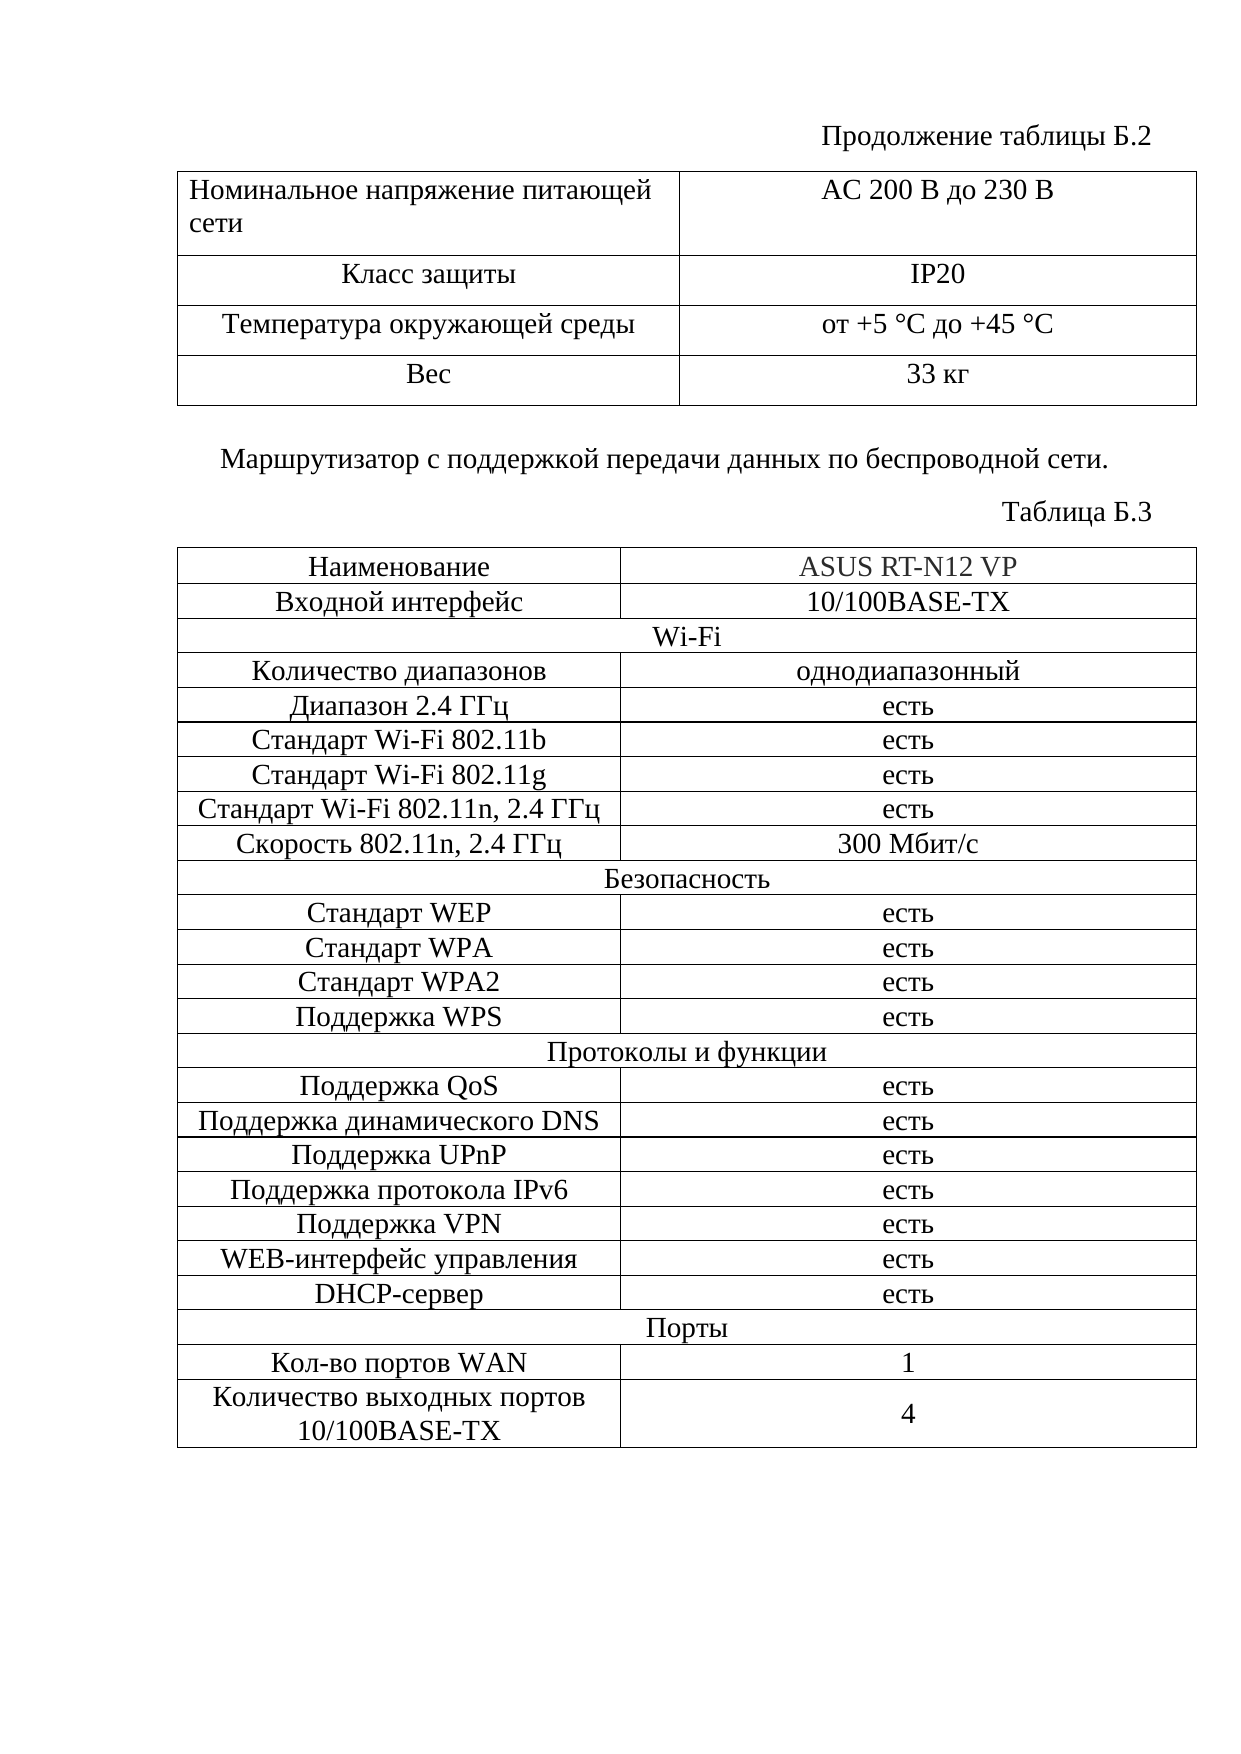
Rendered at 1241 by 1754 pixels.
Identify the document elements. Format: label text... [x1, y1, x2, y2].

table_header Наименование [178, 548, 620, 583]
table_cell 1 [621, 1345, 1196, 1378]
table_cell Скорость 802.11n, 2.4 ГГц [178, 826, 620, 860]
table_cell есть [621, 792, 1196, 825]
table_cell 10/100BASE-TX [621, 584, 1196, 618]
table_cell Стандарт Wi-Fi 802.11n, 2.4 ГГц [178, 792, 620, 825]
table_cell Поддержка динамического DNS [178, 1103, 620, 1136]
table_cell IP20 [680, 256, 1196, 305]
text Маршрутизатор с поддержкой передачи данных по беспроводной сети. [177, 441, 1152, 475]
table_cell есть [621, 723, 1196, 756]
table_cell Безопасность [178, 861, 1196, 894]
table_cell 300 Мбит/с [621, 826, 1196, 860]
table_cell Кол-во портов WAN [178, 1345, 620, 1378]
table_cell Стандарт WPA [178, 930, 620, 963]
table_cell есть [621, 1241, 1196, 1275]
text Таблица Б.3 [177, 494, 1152, 528]
table_header Номинальное напряжение питающей сети [178, 172, 679, 255]
table_cell Поддержка протокола IPv6 [178, 1172, 620, 1206]
table_cell Стандарт Wi-Fi 802.11g [178, 757, 620, 791]
table_cell Wi-Fi [178, 619, 1196, 652]
text Продолжение таблицы Б.2 [177, 118, 1152, 152]
table_cell Стандарт Wi-Fi 802.11b [178, 723, 620, 756]
table_cell Поддержка WPS [178, 999, 620, 1033]
table_cell DHCP-сервер [178, 1276, 620, 1309]
table_cell есть [621, 757, 1196, 791]
table_cell есть [621, 895, 1196, 929]
table_cell Протоколы и функции [178, 1034, 1196, 1067]
table_cell есть [621, 1172, 1196, 1206]
table_cell есть [621, 999, 1196, 1033]
table_cell Поддержка UPnP [178, 1138, 620, 1171]
table_cell Входной интерфейс [178, 584, 620, 618]
table_cell 4 [621, 1380, 1196, 1447]
table_cell Стандарт WEP [178, 895, 620, 929]
table_cell есть [621, 930, 1196, 963]
table_cell Диапазон 2.4 ГГц [178, 688, 620, 721]
table_cell WEB-интерфейс управления [178, 1241, 620, 1275]
table_cell Температура окружающей среды [178, 306, 679, 355]
table_cell однодиапазонный [621, 653, 1196, 687]
table_cell есть [621, 1276, 1196, 1309]
table_cell есть [621, 1103, 1196, 1136]
table_cell Количество диапазонов [178, 653, 620, 687]
table_cell Стандарт WPA2 [178, 965, 620, 998]
table_cell Класс защиты [178, 256, 679, 305]
table_cell есть [621, 965, 1196, 998]
table_header AC 200 В до 230 В [680, 172, 1196, 255]
table_cell есть [621, 1207, 1196, 1240]
table_cell есть [621, 1068, 1196, 1102]
table_cell есть [621, 688, 1196, 721]
table_cell 33 кг [680, 356, 1196, 405]
table_cell Поддержка QoS [178, 1068, 620, 1102]
table_cell Вес [178, 356, 679, 405]
table_cell есть [621, 1138, 1196, 1171]
table_cell Поддержка VPN [178, 1207, 620, 1240]
table_cell Порты [178, 1310, 1196, 1344]
table_cell Количество выходных портов 10/100BASE-TX [178, 1380, 620, 1447]
table_cell от +5 °C до +45 °C [680, 306, 1196, 355]
